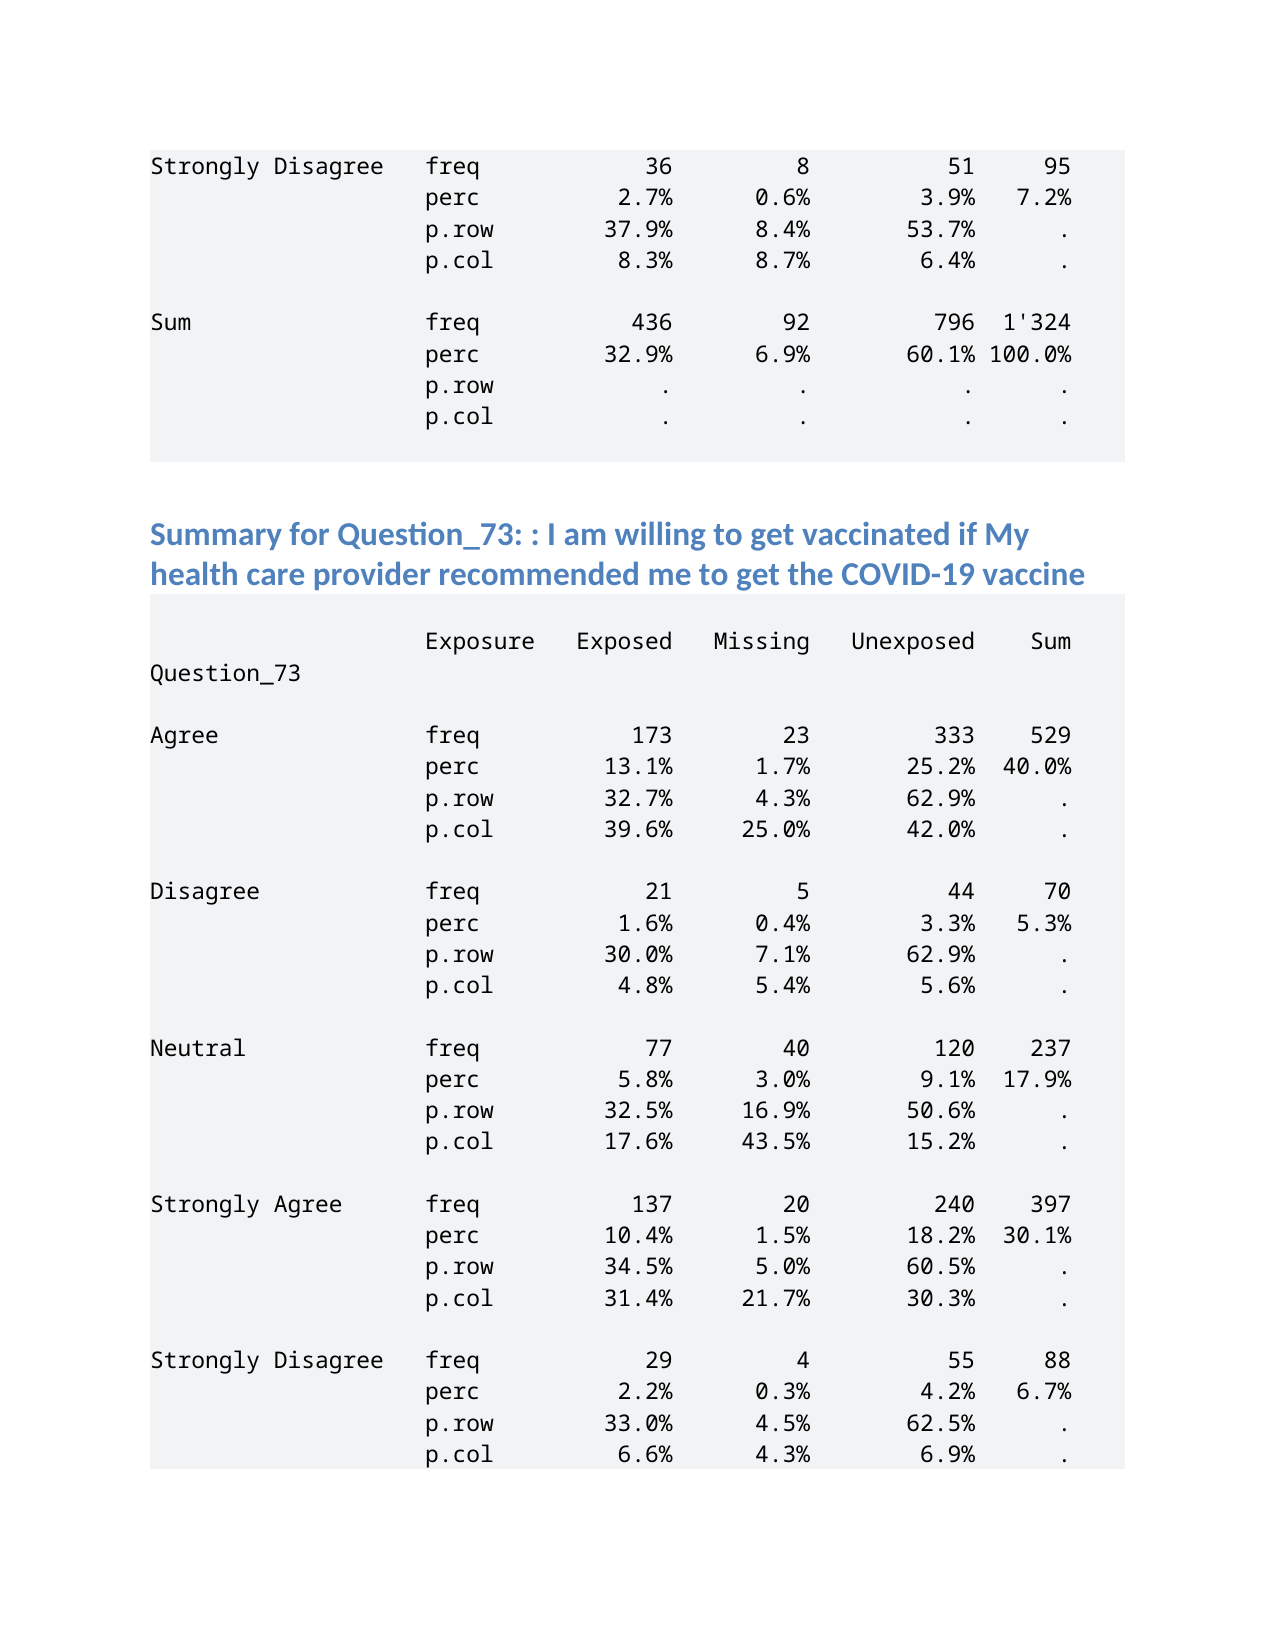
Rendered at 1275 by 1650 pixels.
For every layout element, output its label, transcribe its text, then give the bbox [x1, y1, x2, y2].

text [150, 594, 1125, 1469]
subtitle Summary for Question_73: : I am willing to get vaccinated if My health care provider recommended me to get the COVID-19 vaccine [150, 512, 1125, 594]
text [150, 150, 1125, 462]
